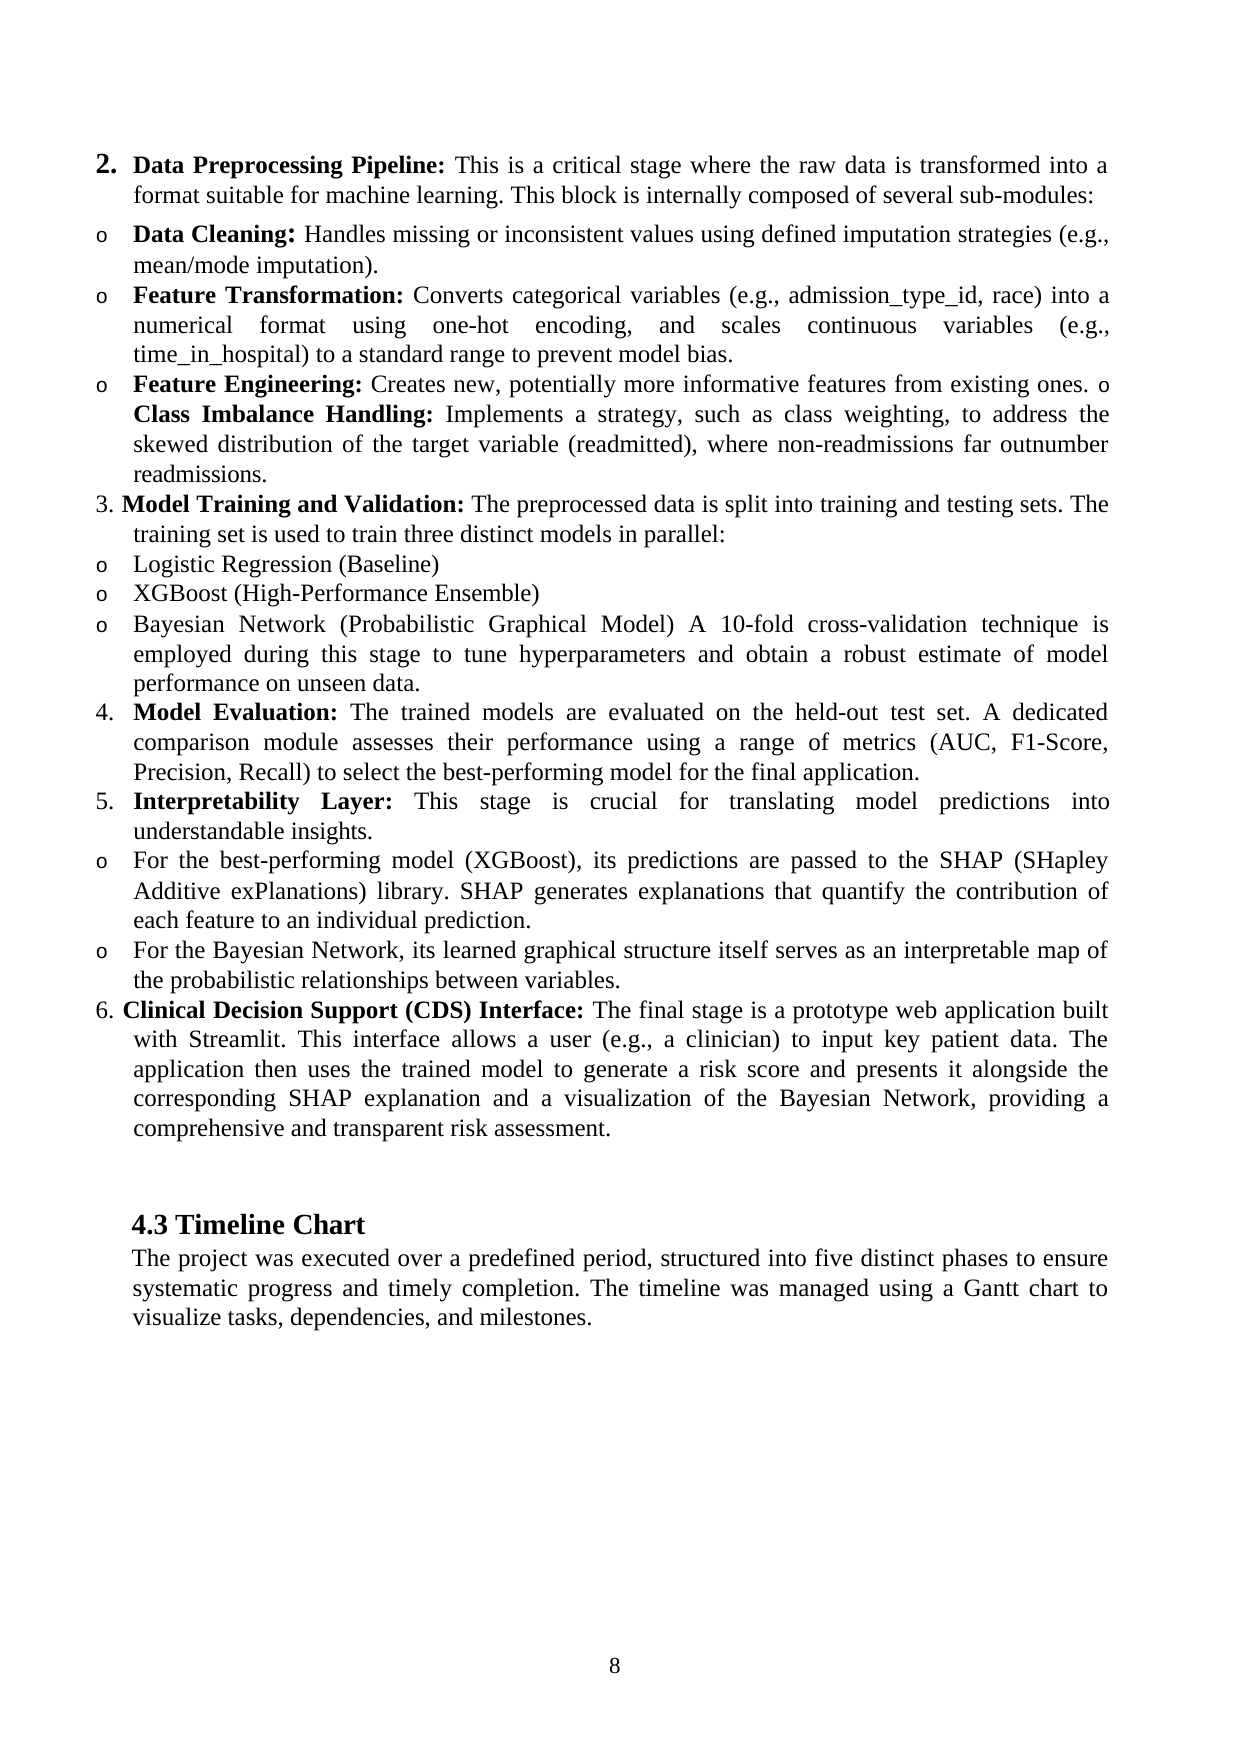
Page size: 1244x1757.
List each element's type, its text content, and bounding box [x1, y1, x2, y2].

list Feature Engineering: Creates new, potentially more informative features from existing ones. o Class Imbalance Handling: Implements a strategy, such as class weighting, to address the skewed distribution of the target variable (readmitted), where non-readmissions far outnumber readmissions. [95, 369, 1110, 487]
list Data Cleaning: Handles missing or inconsistent values using defined imputation strategies (e.g., mean/mode imputation). [95, 215, 1109, 278]
list Interpretability Layer: This stage is crucial for translating model predictions into understandable insights. [95, 786, 1110, 844]
list Clinical Decision Support (CDS) Interface: The final stage is a prototype web application built with Streamlit. This interface allows a user (e.g., a clinician) to input key patient data. The application then uses the trained model to generate a risk score and presents it alongside the corresponding SHAP explanation and a visualization of the Bayesian Network, providing a comprehensive and transparent risk assessment. [95, 995, 1109, 1142]
list Model Evaluation: The trained models are evaluated on the held-out test set. A dedicated comparison module assesses their performance using a range of metrics (AUC, F1-Score, Precision, Recall) to select the best-performing model for the final application. [95, 697, 1110, 785]
list Bayesian Network (Probabilistic Graphical Model) A 10-fold cross-validation technique is employed during this stage to tune hyperparameters and obtain a robust estimate of model performance on unseen data. [95, 609, 1110, 696]
text The project was executed over a predefined period, structured into five distinct phases to ensure systematic progress and timely completion. The timeline was managed using a Gantt chart to visualize tasks, dependencies, and milestones. [131, 1243, 1109, 1331]
list Data Preprocessing Pipeline: This is a critical stage where the raw data is transformed into a format suitable for machine learning. This block is internally composed of several sub-modules: [95, 147, 1109, 209]
list For the Bayesian Network, its learned graphical structure itself serves as an interpretable map of the probabilistic relationships between variables. [95, 935, 1109, 994]
subtitle Timeline Chart [131, 1207, 1170, 1241]
list Model Training and Validation: The preprocessed data is split into training and testing sets. The training set is used to train three distinct models in parallel: [95, 489, 1109, 547]
list XGBoost (High-Performance Ensemble) [95, 578, 1170, 608]
list Logistic Regression (Baseline) [95, 549, 1170, 578]
list Feature Transformation: Converts categorical variables (e.g., admission_type_id, race) into a numerical format using one-hot encoding, and scales continuous variables (e.g., time_in_hospital) to a standard range to prevent model bias. [95, 280, 1110, 368]
list For the best-performing model (XGBoost), its predictions are passed to the SHAP (SHapley Additive exPlanations) library. SHAP generates explanations that quantify the contribution of each feature to an individual prediction. [95, 846, 1109, 934]
